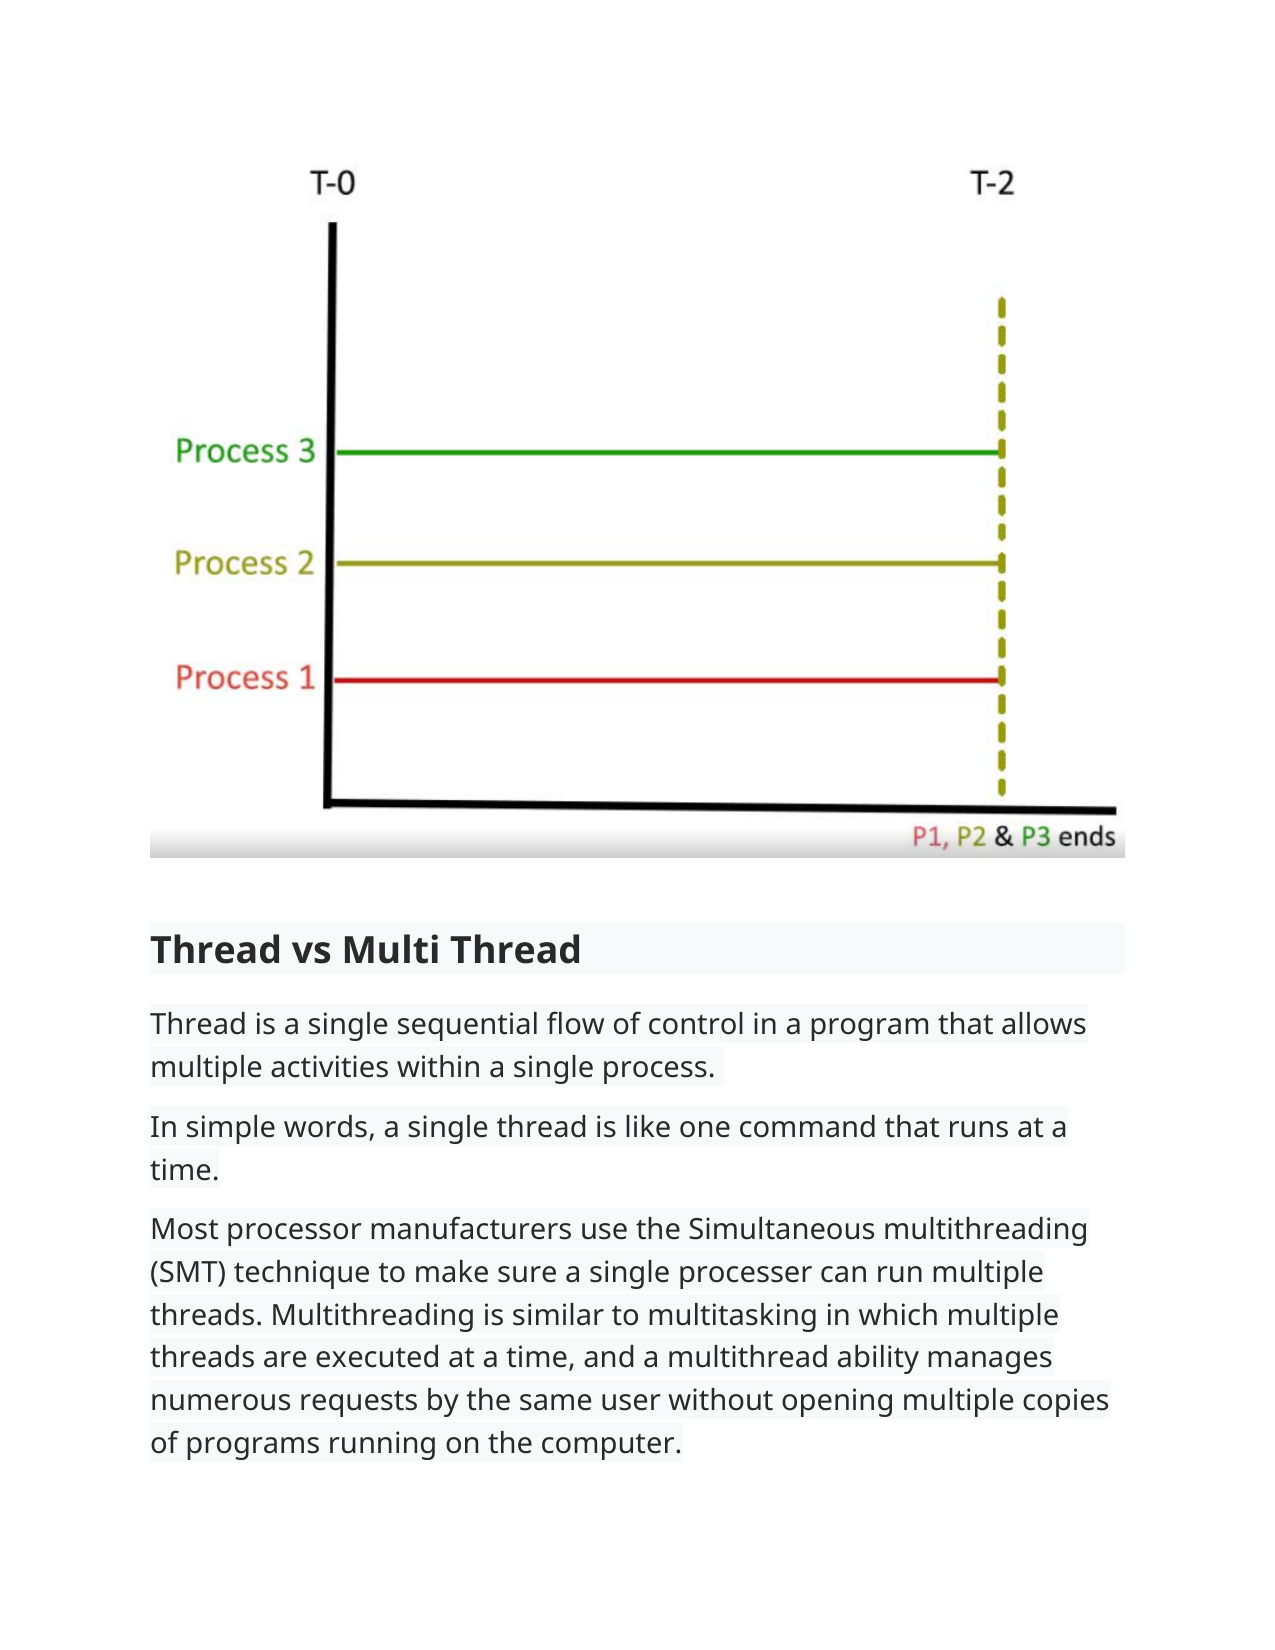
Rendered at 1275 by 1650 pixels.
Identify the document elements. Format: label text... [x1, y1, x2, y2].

text Most processor manufacturers use the Simultaneous multithreading (SMT) technique to make sure a single processer can run multiple threads. Multithreading is similar to multitasking in which multiple threads are executed at a time, and a multithread ability manages numerous requests by the same user without opening multiple copies of programs running on the computer. [150, 1208, 1125, 1462]
text Thread is a single sequential flow of control in a program that allows multiple activities within a single process. [150, 1004, 1125, 1086]
subtitle Thread vs Multi Thread [150, 923, 1125, 974]
text In simple words, a single thread is like one command that runs at a time. [150, 1106, 1125, 1188]
picture [150, 150, 1125, 858]
